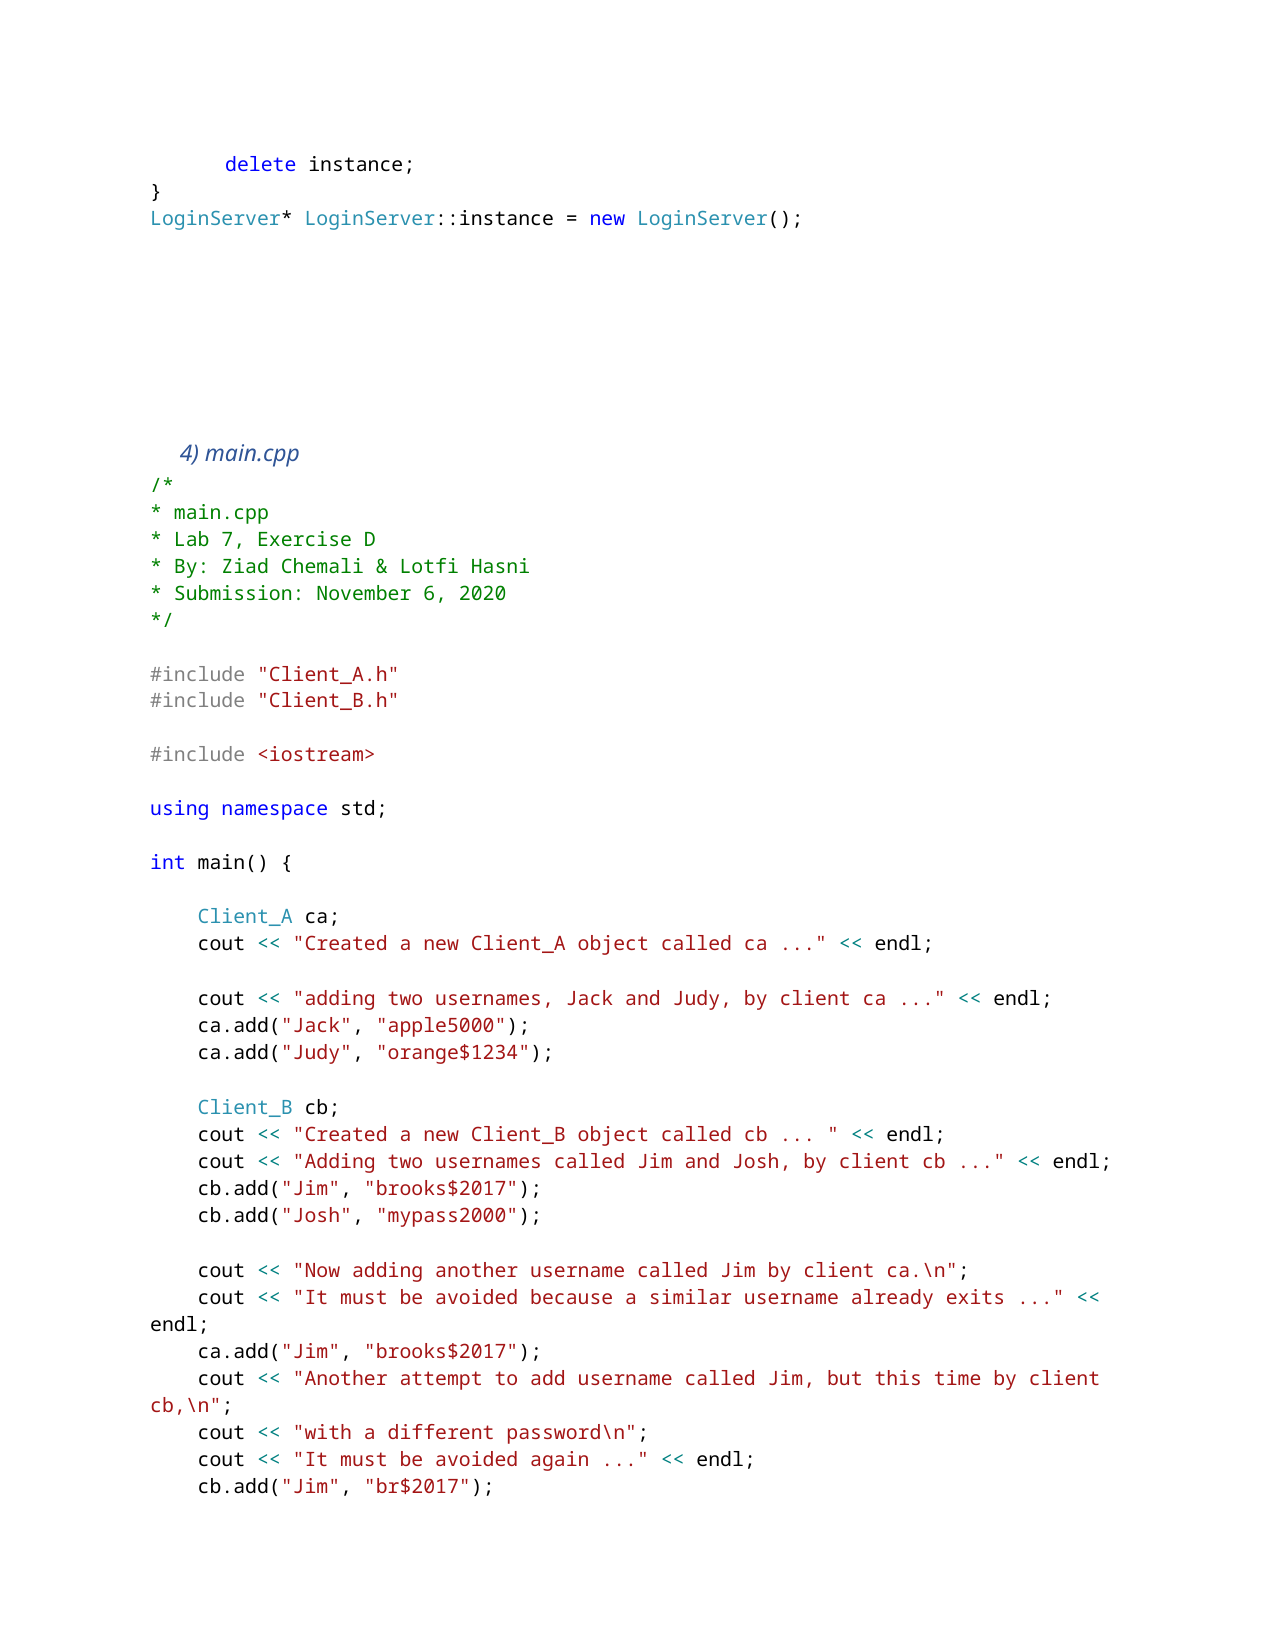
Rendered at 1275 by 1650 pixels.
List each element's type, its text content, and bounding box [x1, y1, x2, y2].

text #include "Client_B.h" [150, 687, 1125, 714]
text ca.add("Jack", "apple5000"); [150, 1012, 1125, 1038]
text ca.add("Judy", "orange$1234"); [150, 1038, 1125, 1066]
text * Submission: November 6, 2020 [150, 579, 1125, 606]
text /* [150, 471, 1125, 498]
text cout << "Another attempt to add username called Jim, but this time by client cb,\n"; [150, 1364, 1125, 1418]
text Client_A ca; [150, 903, 1125, 929]
text cout << "Created a new Client_A object called ca ..." << endl; [150, 929, 1125, 957]
text cout << "Created a new Client_B object called cb ... " << endl; [150, 1121, 1125, 1147]
text cout << "It must be avoided again ..." << endl; [150, 1445, 1125, 1472]
text } [150, 177, 1125, 204]
text cout << "Now adding another username called Jim by client ca.\n"; [150, 1256, 1125, 1283]
text LoginServer* LoginServer::instance = new LoginServer(); [150, 204, 1125, 231]
text #include <iostream> [150, 741, 1125, 768]
text cout << "Adding two usernames called Jim and Josh, by client cb ..." << endl; [150, 1147, 1125, 1174]
text * By: Ziad Chemali & Lotfi Hasni [150, 552, 1125, 579]
text cb.add("Jim", "brooks$2017"); [150, 1174, 1125, 1201]
text * Lab 7, Exercise D [150, 525, 1125, 552]
text cout << "with a different password\n"; [150, 1418, 1125, 1445]
text cb.add("Josh", "mypass2000"); [150, 1201, 1125, 1228]
text */ [150, 606, 1125, 633]
text int main() { [150, 849, 1125, 876]
subtitle 4) main.cpp [150, 437, 1125, 468]
text ca.add("Jim", "brooks$2017"); [150, 1337, 1125, 1364]
text Client_B cb; [150, 1093, 1125, 1121]
text using namespace std; [150, 795, 1125, 822]
text cout << "adding two usernames, Jack and Judy, by client ca ..." << endl; [150, 984, 1125, 1012]
text delete instance; [150, 150, 1125, 177]
text #include "Client_A.h" [150, 660, 1125, 687]
text cout << "It must be avoided because a similar username already exits ..." << endl; [150, 1283, 1125, 1337]
text * main.cpp [150, 498, 1125, 525]
text cb.add("Jim", "br$2017"); [150, 1472, 1125, 1499]
